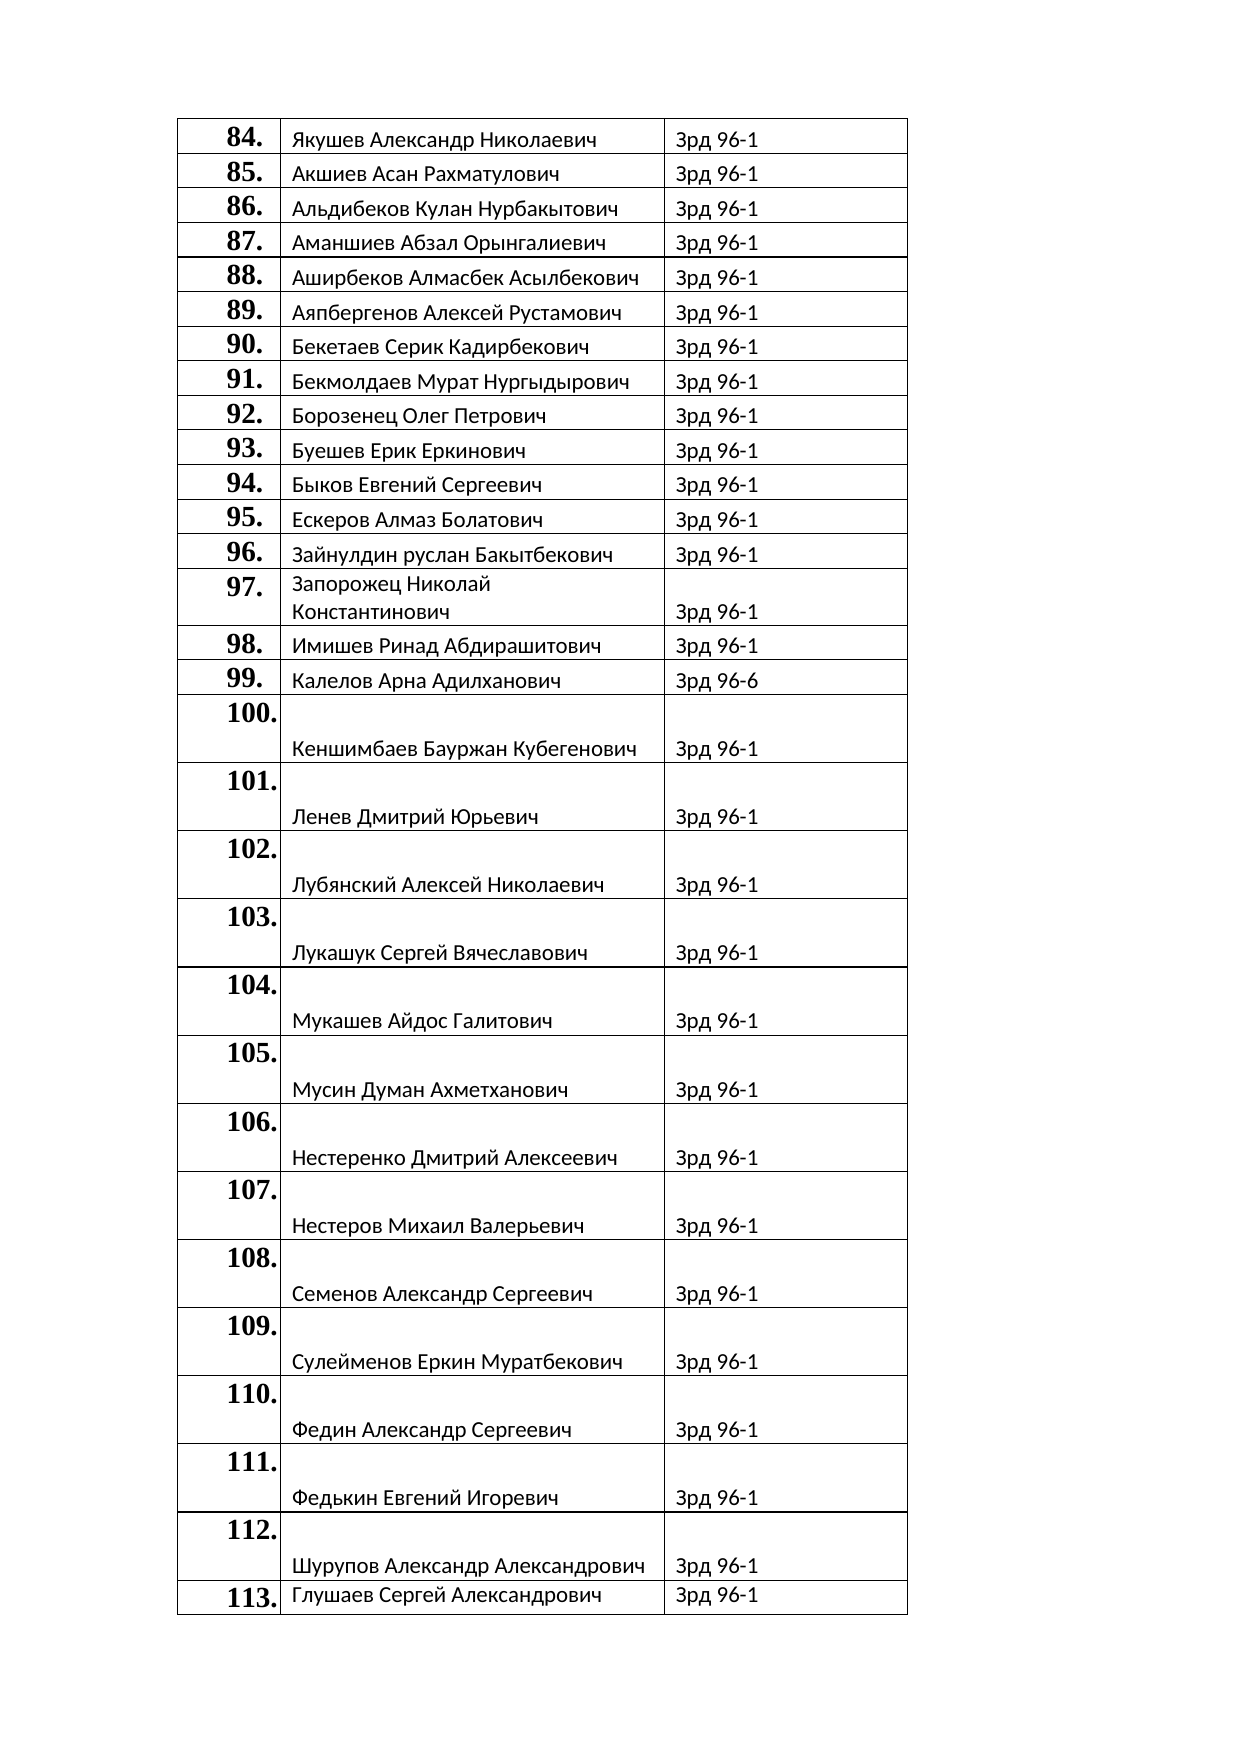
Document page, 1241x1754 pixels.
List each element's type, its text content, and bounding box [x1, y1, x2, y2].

table_cell Зайнулдин руслан Бакытбекович [281, 534, 664, 568]
table_cell Зрд 96-1 [665, 695, 907, 762]
table_cell Мукашев Айдос Галитович [281, 968, 664, 1034]
table_cell Зрд 96-1 [665, 1308, 907, 1375]
table_cell Семенов Александр Сергеевич [281, 1240, 664, 1307]
table_cell [178, 626, 280, 659]
table_cell [178, 258, 280, 291]
table_cell [178, 763, 280, 830]
table_cell Акшиев Асан Рахматулович [281, 154, 664, 187]
table_cell Зрд 96-1 [665, 534, 907, 568]
table_cell [178, 534, 280, 568]
table_cell Зрд 96-1 [665, 119, 907, 153]
table_cell [178, 292, 280, 326]
table_cell Федин Александр Сергеевич [281, 1376, 664, 1443]
table_cell [178, 968, 280, 1034]
table_cell Нестеренко Дмитрий Алексеевич [281, 1104, 664, 1171]
table_cell Лукашук Сергей Вячеславович [281, 899, 664, 966]
table_cell [178, 1444, 280, 1511]
table_cell Федькин Евгений Игоревич [281, 1444, 664, 1511]
table_cell [178, 1240, 280, 1307]
table_cell Зрд 96-1 [665, 626, 907, 659]
table_cell Ескеров Алмаз Болатович [281, 500, 664, 533]
table_cell Бекетаев Серик Кадирбекович [281, 327, 664, 360]
table_cell [178, 430, 280, 464]
table_cell Альдибеков Кулан Нурбакытович [281, 188, 664, 222]
table_cell [178, 1513, 280, 1579]
table_cell [178, 500, 280, 533]
table_cell Зрд 96-1 [665, 899, 907, 966]
table_cell Зрд 96-1 [665, 292, 907, 326]
table_cell Зрд 96-1 [665, 968, 907, 1034]
table_cell Зрд 96-1 [665, 223, 907, 256]
table_cell Мусин Думан Ахметханович [281, 1036, 664, 1103]
table_cell [178, 1581, 280, 1614]
table_cell [178, 1308, 280, 1375]
table_cell Зрд 96-1 [665, 831, 907, 898]
table_cell Зрд 96-1 [665, 465, 907, 498]
table_cell [178, 831, 280, 898]
table_cell [178, 660, 280, 694]
table_cell [178, 1376, 280, 1443]
table_cell Аяпбергенов Алексей Рустамович [281, 292, 664, 326]
table_cell Зрд 96-1 [665, 430, 907, 464]
table_cell [178, 569, 280, 625]
table_cell [178, 119, 280, 153]
table_cell Аширбеков Алмасбек Асылбекович [281, 258, 664, 291]
table_cell Сулейменов Еркин Муратбекович [281, 1308, 664, 1375]
table_cell Бекмолдаев Мурат Нургыдырович [281, 361, 664, 395]
table_cell Зрд 96-1 [665, 1376, 907, 1443]
table_cell Зрд 96-1 [665, 1172, 907, 1239]
table_cell [178, 695, 280, 762]
table_cell Зрд 96-1 [665, 1240, 907, 1307]
table_cell Зрд 96-1 [665, 188, 907, 222]
table_cell [178, 396, 280, 429]
table_cell [178, 1036, 280, 1103]
table_cell Зрд 96-1 [665, 154, 907, 187]
table_cell Зрд 96-1 [665, 500, 907, 533]
table_cell Зрд 96-1 [665, 1036, 907, 1103]
table_cell Буешев Ерик Еркинович [281, 430, 664, 464]
table_cell [178, 1172, 280, 1239]
table_cell [178, 327, 280, 360]
table_cell Зрд 96-1 [665, 763, 907, 830]
table_cell Нестеров Михаил Валерьевич [281, 1172, 664, 1239]
table_cell Зрд 96-1 [665, 258, 907, 291]
table_cell Имишев Ринад Абдирашитович [281, 626, 664, 659]
table_cell Борозенец Олег Петрович [281, 396, 664, 429]
table_cell Зрд 96-1 [665, 327, 907, 360]
table_cell Калелов Арна Адилханович [281, 660, 664, 694]
table_cell Зрд 96-1 [665, 1104, 907, 1171]
table_cell Зрд 96-1 [665, 1513, 907, 1579]
table_cell Зрд 96-1 [665, 1444, 907, 1511]
table_cell [178, 188, 280, 222]
table_cell Аманшиев Абзал Орынгалиевич [281, 223, 664, 256]
table_cell [178, 465, 280, 498]
table_cell Якушев Александр Николаевич [281, 119, 664, 153]
table_cell Кеншимбаев Бауржан Кубегенович [281, 695, 664, 762]
table_cell Лубянский Алексей Николаевич [281, 831, 664, 898]
table_cell [178, 154, 280, 187]
table_cell [178, 361, 280, 395]
table_cell Быков Евгений Сергеевич [281, 465, 664, 498]
table_cell [178, 1104, 280, 1171]
table_cell Запорожец Николай Константинович [281, 569, 664, 625]
table_cell [178, 223, 280, 256]
table_cell [178, 899, 280, 966]
table_cell Зрд 96-6 [665, 660, 907, 694]
table_cell Шурупов Александр Александрович [281, 1513, 664, 1579]
table_cell Зрд 96-1 [665, 396, 907, 429]
table_cell Зрд 96-1 [665, 361, 907, 395]
table_cell Зрд 96-1 [665, 1581, 907, 1614]
table_cell Ленев Дмитрий Юрьевич [281, 763, 664, 830]
table_cell Зрд 96-1 [665, 569, 907, 625]
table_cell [281, 1581, 664, 1614]
